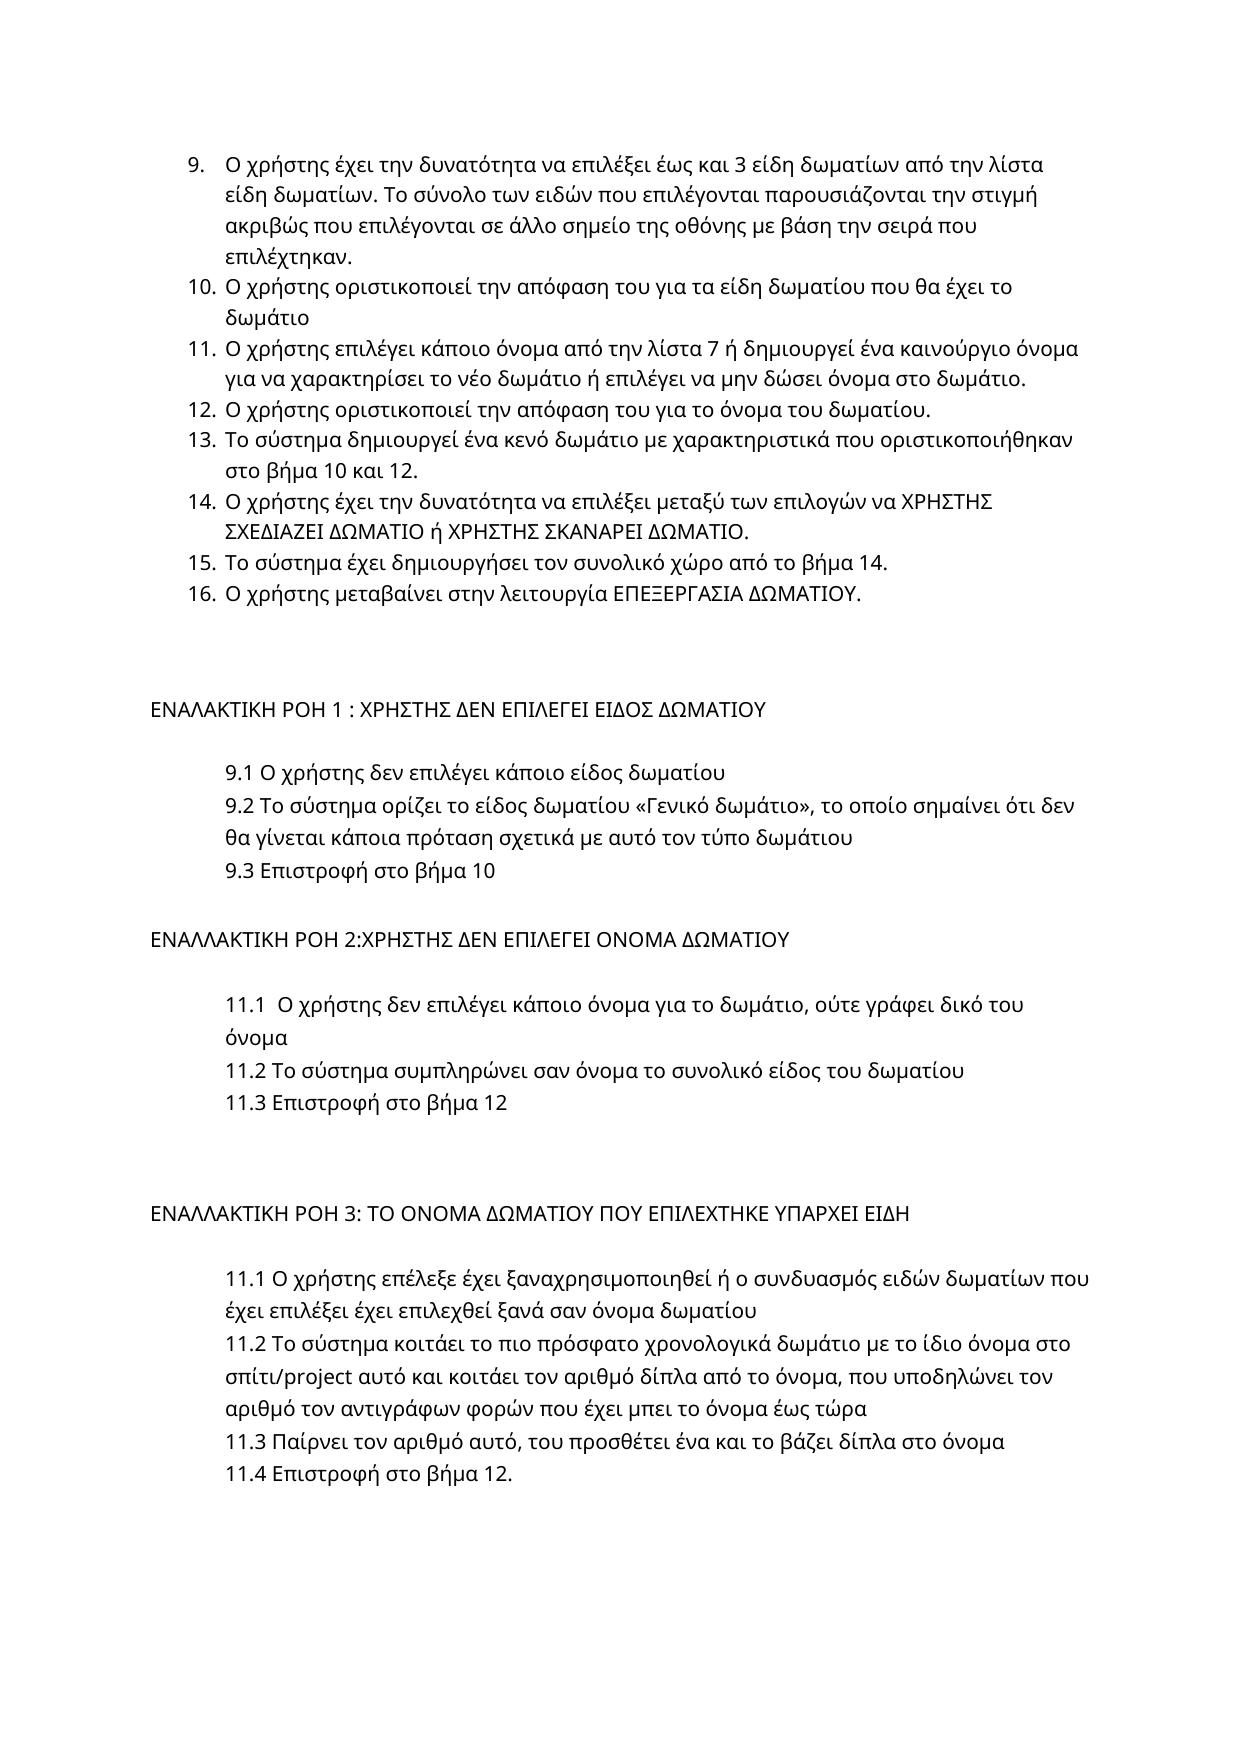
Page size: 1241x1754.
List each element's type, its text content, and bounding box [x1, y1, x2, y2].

subtitle ΕΝΑΛΛΑΚΤΙΚΗ ΡΟΗ 3: ΤΟ ΟΝΟΜΑ ΔΩΜΑΤΙΟΥ ΠΟΥ ΕΠΙΛΕΧΤΗΚΕ ΥΠΑΡΧΕΙ ΕΙΔΗ [150, 1199, 1090, 1227]
list 9.2 Το σύστημα ορίζει το είδος δωματίου «Γενικό δωμάτιο», το οποίο σημαίνει ότι δεν θα γίνεται κάποια πρόταση σχετικά με αυτό τον τύπο δωμάτιου [225, 791, 1090, 852]
text 11.4 Επιστροφή στο βήμα 12. [225, 1459, 1090, 1488]
text 11.3 Επιστροφή στο βήμα 12 [225, 1088, 1090, 1117]
text 9.1 Ο χρήστης δεν επιλέγει κάποιο είδος δωματίου [150, 758, 1090, 787]
list Ο χρήστης οριστικοποιεί την απόφαση του για τα είδη δωματίου που θα έχει το δωμάτιο [187, 272, 1090, 332]
text 11.3 Παίρνει τον αριθμό αυτό, του προσθέτει ένα και το βάζει δίπλα στο όνομα [225, 1427, 1090, 1455]
text 11.2 Το σύστημα συμπληρώνει σαν όνομα το συνολικό είδος του δωματίου [225, 1056, 1090, 1084]
list Το σύστημα έχει δημιουργήσει τον συνολικό χώρο από το βήμα 14. [187, 548, 1090, 577]
list Το σύστημα δημιουργεί ένα κενό δωμάτιο με χαρακτηριστικά που οριστικοποιήθηκαν στο βήμα 10 και 12. [187, 426, 1090, 485]
text 11.1 Ο χρήστης δεν επιλέγει κάποιο όνομα για το δωμάτιο, ούτε γράφει δικό του όνομα [225, 991, 1090, 1052]
text 11.2 Το σύστημα κοιτάει το πιο πρόσφατο χρονολογικά δωμάτιο με το ίδιο όνομα στο σπίτι/project αυτό και κοιτάει τον αριθμό δίπλα από το όνομα, που υποδηλώνει τον αριθμό τον αντιγράφων φορών που έχει μπει το όνομα έως τώρα [225, 1329, 1090, 1423]
list Ο χρήστης μεταβαίνει στην λειτουργία ΕΠΕΞΕΡΓΑΣΙΑ ΔΩΜΑΤΙΟΥ. [187, 579, 1090, 607]
list Ο χρήστης οριστικοποιεί την απόφαση του για το όνομα του δωματίου. [187, 395, 1090, 423]
text 11.1 Ο χρήστης επέλεξε έχει ξαναχρησιμοποιηθεί ή ο συνδυασμός ειδών δωματίων που έχει επιλέξει έχει επιλεχθεί ξανά σαν όνομα δωματίου [225, 1264, 1090, 1325]
subtitle ΕΝΑΛΑΚΤΙΚΗ ΡΟΗ 1 : ΧΡΗΣΤΗΣ ΔΕΝ ΕΠΙΛΕΓΕΙ ΕΙΔΟΣ ΔΩΜΑΤΙΟΥ [150, 695, 1090, 724]
list Ο χρήστης έχει την δυνατότητα να επιλέξει μεταξύ των επιλογών να ΧΡΗΣΤΗΣ ΣΧΕΔΙΑΖΕΙ ΔΩΜΑΤΙΟ ή ΧΡΗΣΤΗΣ ΣΚΑΝΑΡΕΙ ΔΩΜΑΤΙΟ. [187, 487, 1090, 546]
subtitle ΕΝΑΛΛΑΚΤΙΚΗ ΡΟΗ 2:ΧΡΗΣΤΗΣ ΔΕΝ ΕΠΙΛΕΓΕΙ ΟΝΟΜΑ ΔΩΜΑΤΙΟΥ [150, 925, 1090, 954]
list 9.3 Επιστροφή στο βήμα 10 [225, 856, 1090, 884]
list Ο χρήστης έχει την δυνατότητα να επιλέξει έως και 3 είδη δωματίων από την λίστα είδη δωματίων. Το σύνολο των ειδών που επιλέγονται παρουσιάζονται την στιγμή ακριβώς που επιλέγονται σε άλλο σημείο της οθόνης με βάση την σειρά που επιλέχτηκαν. [187, 150, 1090, 270]
list Ο χρήστης επιλέγει κάποιο όνομα από την λίστα 7 ή δημιουργεί ένα καινούργιο όνομα για να χαρακτηρίσει το νέο δωμάτιο ή επιλέγει να μην δώσει όνομα στο δωμάτιο. [187, 334, 1090, 393]
